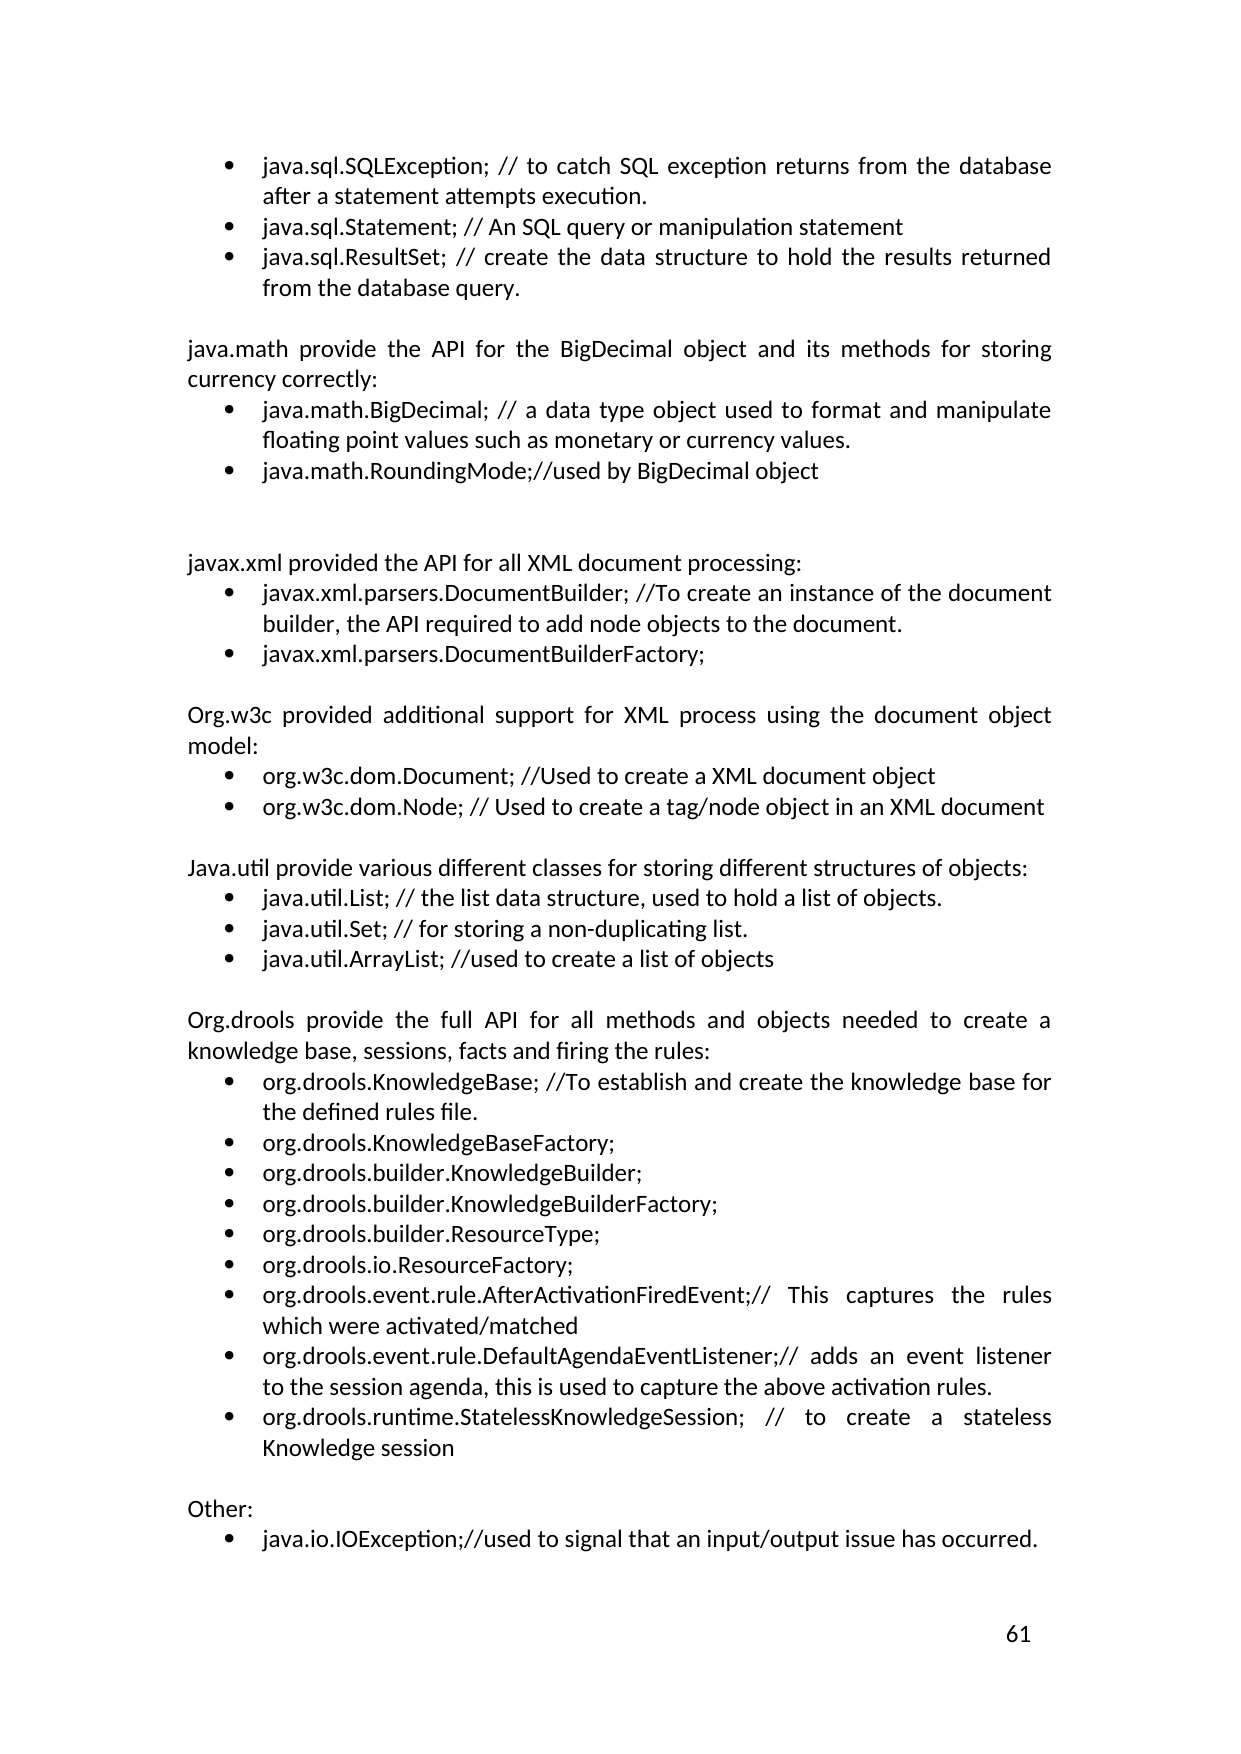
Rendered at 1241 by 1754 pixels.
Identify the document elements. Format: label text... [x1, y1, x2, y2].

list org.drools.runtime.StatelessKnowledgeSession; // to create a stateless Knowledge session [225, 1401, 1053, 1462]
list org.drools.event.rule.DefaultAgendaEventListener;// adds an event listener to the session agenda, this is used to capture the above activation rules. [225, 1340, 1053, 1401]
text Org.drools provide the full API for all methods and objects needed to create a knowledge base, sessions, facts and firing the rules: [187, 1004, 1053, 1066]
list java.util.List; // the list data structure, used to hold a list of objects. [225, 882, 1053, 913]
list java.sql.ResultSet; // create the data structure to hold the results returned from the database query. [225, 242, 1053, 303]
list org.drools.builder.ResourceType; [225, 1218, 1053, 1249]
list org.drools.builder.KnowledgeBuilderFactory; [225, 1188, 1053, 1218]
list org.w3c.dom.Node; // Used to create a tag/node object in an XML document [225, 791, 1053, 821]
text Org.w3c provided additional support for XML process using the document object model: [187, 699, 1053, 760]
list javax.xml.parsers.DocumentBuilder; //To create an instance of the document builder, the API required to add node objects to the document. [225, 577, 1053, 638]
text Java.util provide various different classes for storing different structures of objects: [187, 852, 1053, 882]
list org.drools.KnowledgeBaseFactory; [225, 1127, 1053, 1157]
list org.drools.io.ResourceFactory; [225, 1249, 1053, 1279]
list java.sql.SQLException; // to catch SQL exception returns from the database after a statement attempts execution. [225, 150, 1053, 211]
list java.sql.Statement; // An SQL query or manipulation statement [225, 211, 1053, 242]
list org.drools.KnowledgeBase; //To establish and create the knowledge base for the defined rules file. [225, 1066, 1053, 1127]
list org.w3c.dom.Document; //Used to create a XML document object [225, 760, 1053, 791]
list javax.xml.parsers.DocumentBuilderFactory; [225, 638, 1053, 669]
list java.util.Set; // for storing a non-duplicating list. [225, 913, 1053, 943]
text Other: [187, 1493, 1053, 1523]
list java.math.RoundingMode;//used by BigDecimal object [225, 455, 1053, 486]
text javax.xml provided the API for all XML document processing: [187, 547, 1053, 577]
list org.drools.event.rule.AfterActivationFiredEvent;// This captures the rules which were activated/matched [225, 1279, 1053, 1340]
list org.drools.builder.KnowledgeBuilder; [225, 1157, 1053, 1188]
list java.io.IOException;//used to signal that an input/output issue has occurred. [225, 1523, 1053, 1554]
list java.math.BigDecimal; // a data type object used to format and manipulate floating point values such as monetary or currency values. [225, 394, 1053, 455]
text java.math provide the API for the BigDecimal object and its methods for storing currency correctly: [187, 333, 1053, 394]
list java.util.ArrayList; //used to create a list of objects [225, 943, 1053, 974]
